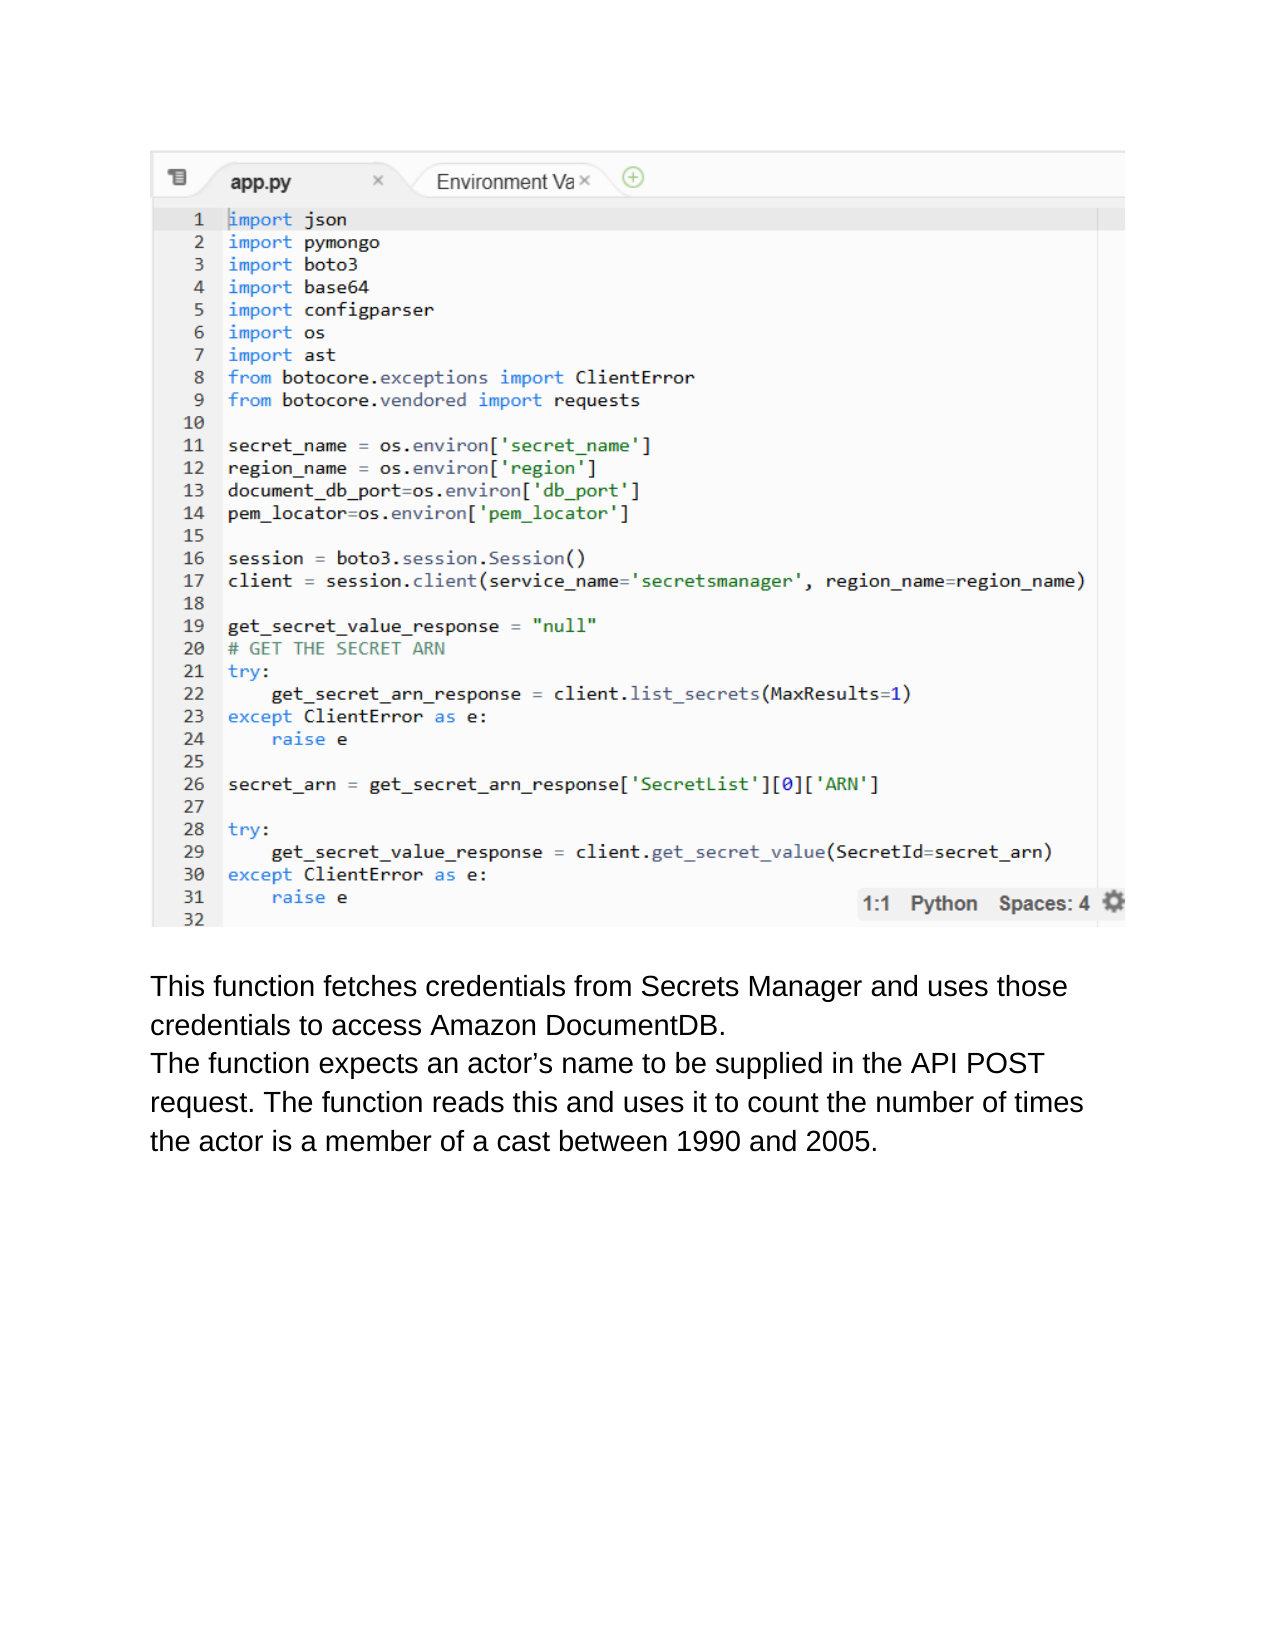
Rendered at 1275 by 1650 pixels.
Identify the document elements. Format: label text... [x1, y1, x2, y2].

picture [150, 150, 1125, 927]
text This function fetches credentials from Secrets Manager and uses those credentials to access Amazon DocumentDB. [150, 969, 1125, 1042]
text The function expects an actor’s name to be supplied in the API POST request. The function reads this and uses it to count the number of times the actor is a member of a cast between 1990 and 2005. [150, 1047, 1125, 1157]
